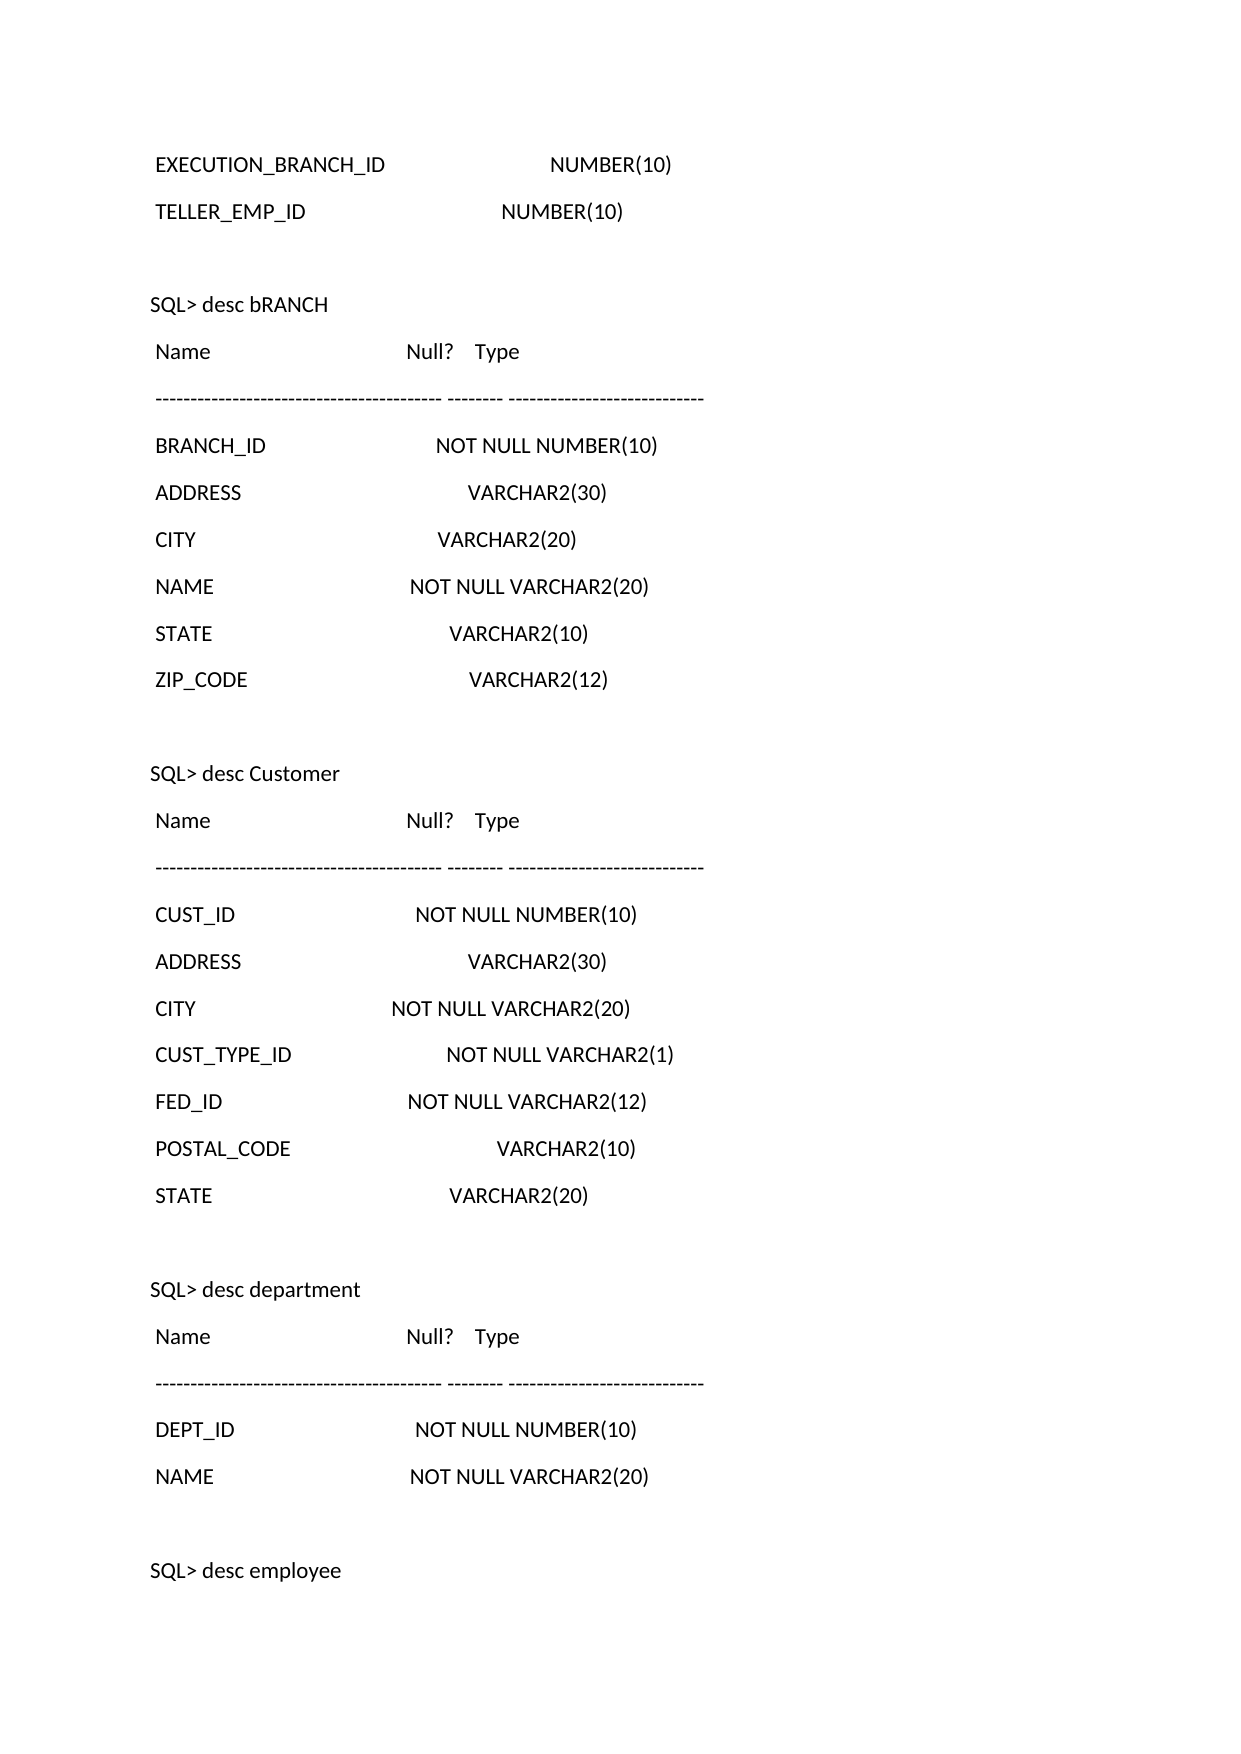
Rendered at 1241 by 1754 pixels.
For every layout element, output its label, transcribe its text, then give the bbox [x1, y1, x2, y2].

text SQL> desc department [150, 1275, 1090, 1303]
text STATE VARCHAR2(10) [150, 619, 1090, 647]
text SQL> desc employee [150, 1556, 1090, 1584]
text TELLER_EMP_ID NUMBER(10) [150, 197, 1090, 225]
text ----------------------------------------- -------- ---------------------------- [150, 853, 1090, 881]
text CITY NOT NULL VARCHAR2(20) [150, 994, 1090, 1022]
text SQL> desc bRANCH [150, 291, 1090, 319]
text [150, 1369, 1090, 1397]
text NAME NOT NULL VARCHAR2(20) [150, 572, 1090, 600]
text CUST_TYPE_ID NOT NULL VARCHAR2(1) [150, 1041, 1090, 1069]
text DEPT_ID NOT NULL NUMBER(10) [150, 1416, 1090, 1444]
text ADDRESS VARCHAR2(30) [150, 947, 1090, 975]
text SQL> desc Customer [150, 759, 1090, 787]
text ZIP_CODE VARCHAR2(12) [150, 666, 1090, 694]
text ADDRESS VARCHAR2(30) [150, 478, 1090, 506]
text FED_ID NOT NULL VARCHAR2(12) [150, 1087, 1090, 1116]
text CITY VARCHAR2(20) [150, 525, 1090, 553]
text NAME NOT NULL VARCHAR2(20) [150, 1462, 1090, 1491]
text Name Null? Type [150, 806, 1090, 834]
text EXECUTION_BRANCH_ID NUMBER(10) [150, 150, 1090, 178]
text BRANCH_ID NOT NULL NUMBER(10) [150, 431, 1090, 459]
text STATE VARCHAR2(20) [150, 1181, 1090, 1209]
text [150, 384, 1090, 412]
text Name Null? Type [150, 1322, 1090, 1350]
text CUST_ID NOT NULL NUMBER(10) [150, 900, 1090, 928]
text POSTAL_CODE VARCHAR2(10) [150, 1134, 1090, 1162]
text Name Null? Type [150, 337, 1090, 366]
